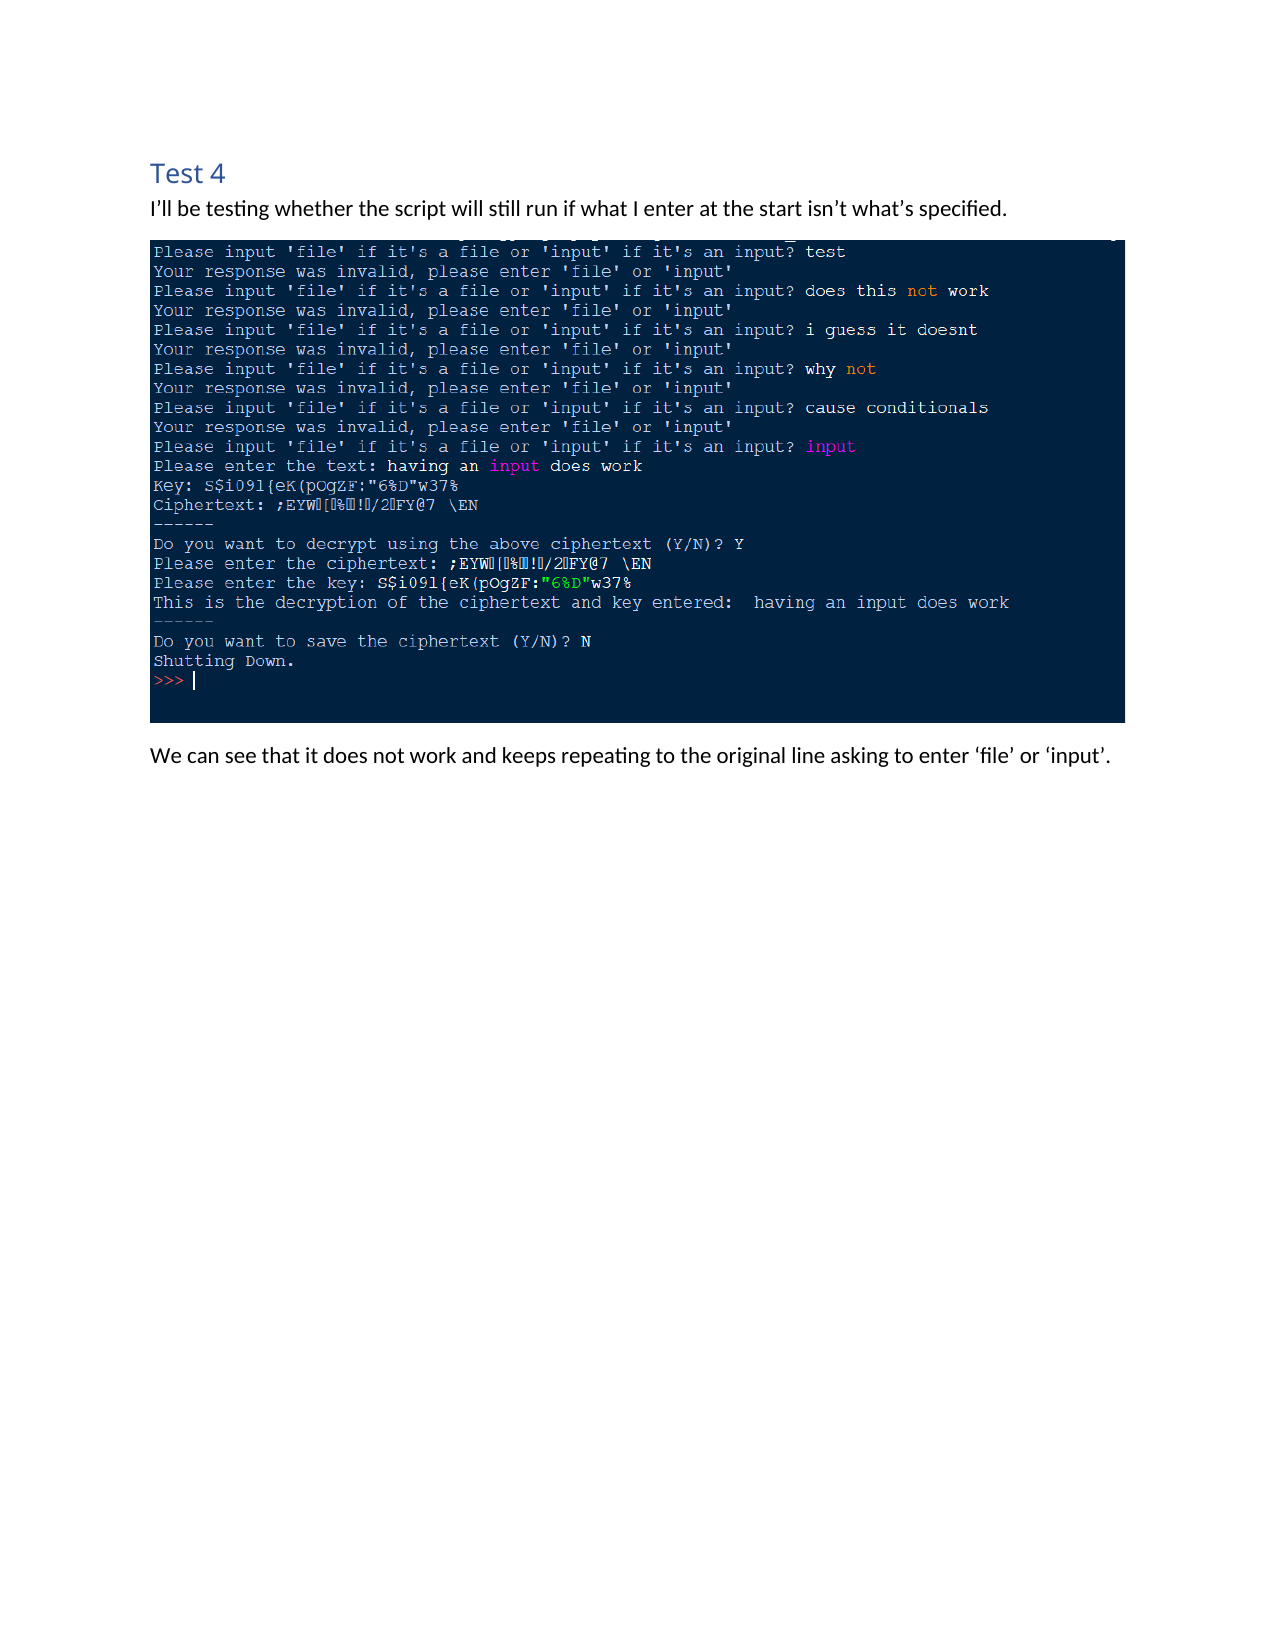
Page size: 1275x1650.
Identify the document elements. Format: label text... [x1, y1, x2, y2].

text I’ll be testing whether the script will still run if what I enter at the start isn’t what’s specified. [150, 194, 1125, 222]
text We can see that it does not work and keeps repeating to the original line asking to enter ‘file’ or ‘input’. [150, 742, 1125, 770]
subtitle Test 4 [150, 154, 1125, 191]
picture [150, 240, 1125, 723]
